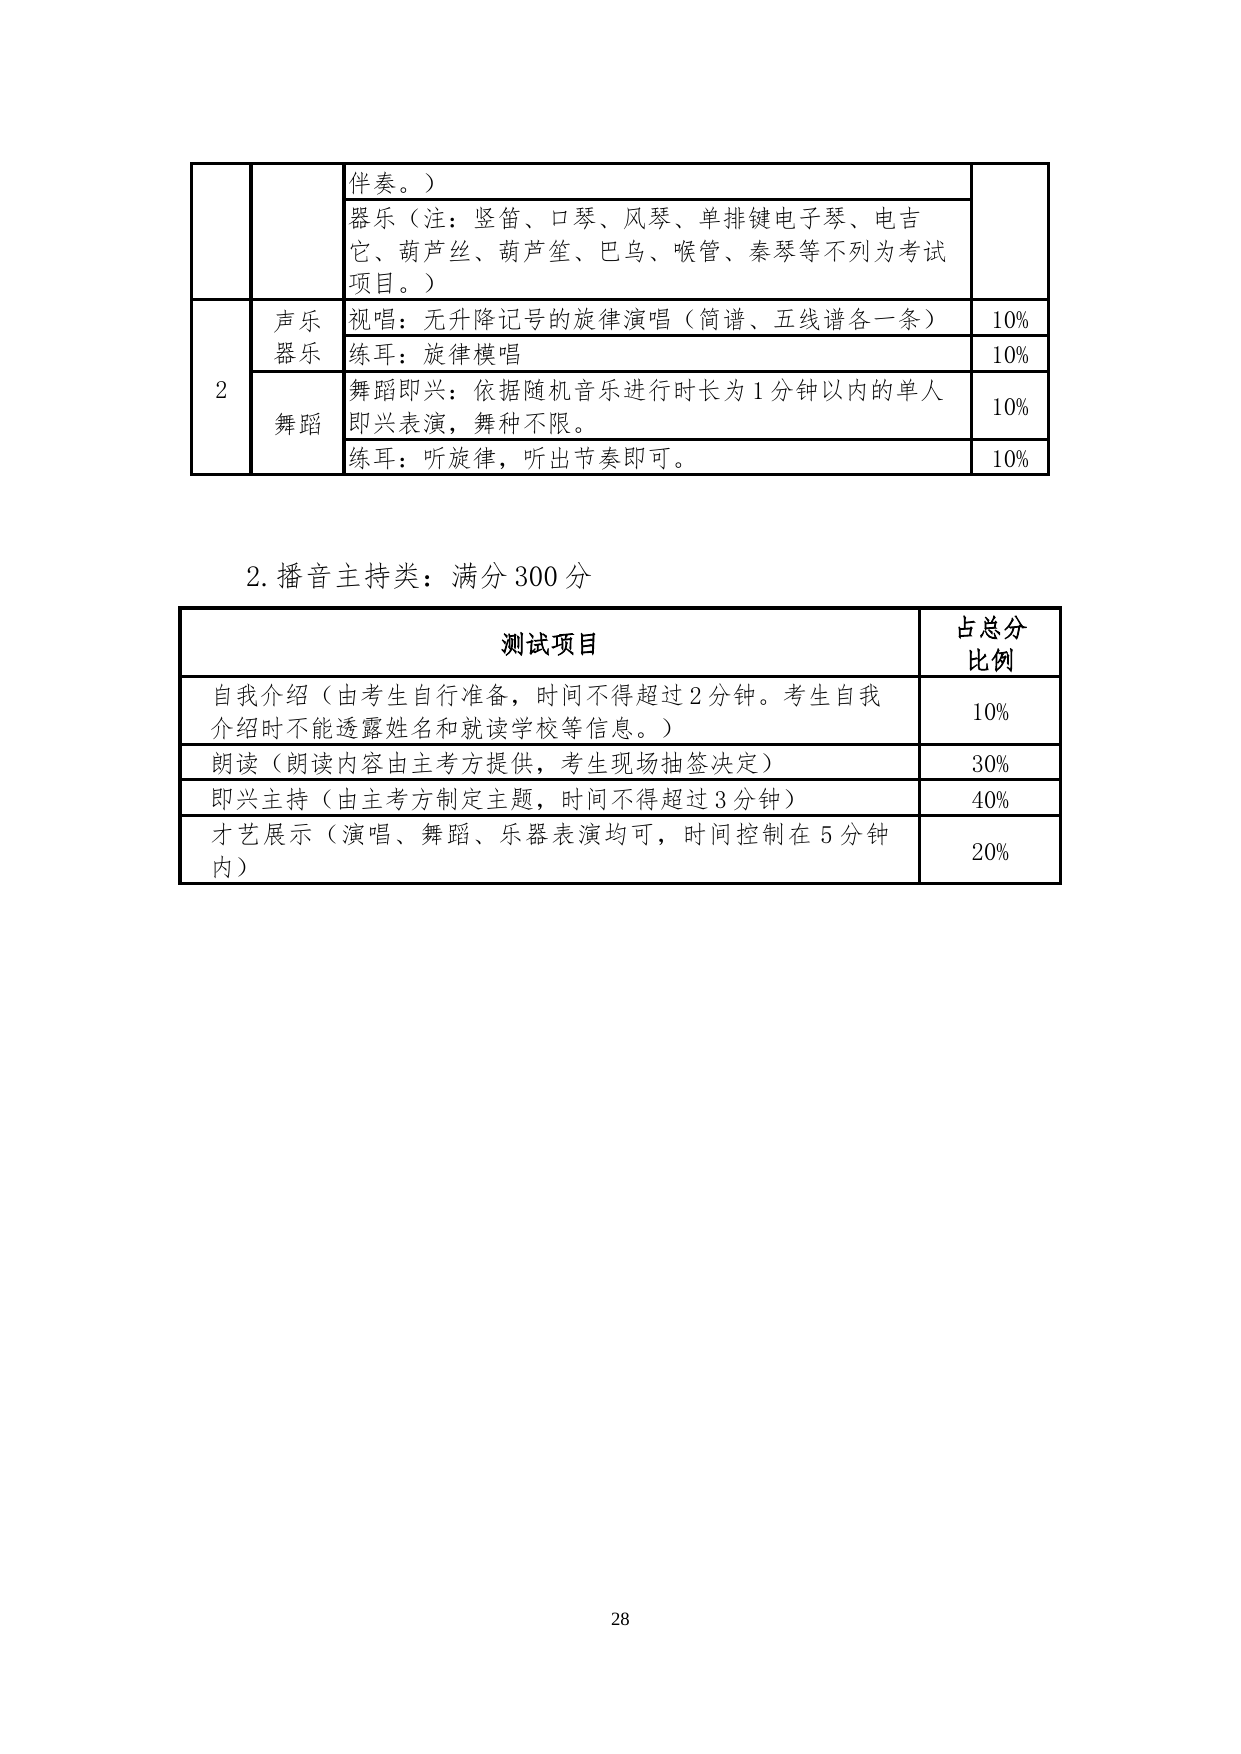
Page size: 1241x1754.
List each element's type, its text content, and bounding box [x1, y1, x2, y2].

table_cell 10% [973, 373, 1047, 438]
table_cell 才艺展示（演唱、舞蹈、乐器表演均可，时间控制在5分钟内） [182, 817, 918, 882]
table_header 占总分比例 [921, 610, 1059, 674]
table_cell 视唱：无升降记号的旋律演唱（简谱、五线谱各一条） [346, 301, 970, 334]
table_cell 朗读（朗读内容由主考方提供，考生现场抽签决定） [182, 746, 918, 778]
table_cell 舞蹈即兴：依据随机音乐进行时长为1分钟以内的单人即兴表演，舞种不限。 [346, 373, 970, 438]
table_cell 20% [921, 817, 1059, 882]
table_cell 声乐 器乐 [253, 301, 342, 369]
table_cell 10% [973, 337, 1047, 369]
table_cell 40% [921, 781, 1059, 814]
table_cell 即兴主持（由主考方制定主题，时间不得超过3分钟） [182, 781, 918, 814]
table_header 测试项目 [182, 610, 918, 674]
table_cell 器乐（注：竖笛、口琴、风琴、单排键电子琴、电吉它、葫芦丝、葫芦笙、巴乌、喉管、秦琴等不列为考试项目。） [346, 201, 970, 298]
table_cell 30% [921, 746, 1059, 778]
text 2.播音主持类：满分300分 [187, 541, 1053, 606]
table_cell 舞蹈 [253, 373, 342, 473]
table_cell 2 [193, 301, 249, 473]
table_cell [346, 165, 970, 198]
table_cell 10% [973, 301, 1047, 334]
table_cell 自我介绍（由考生自行准备，时间不得超过2分钟。考生自我介绍时不能透露姓名和就读学校等信息。） [182, 678, 918, 743]
table_cell 练耳：听旋律，听出节奏即可。 [346, 441, 970, 473]
table_cell 10% [921, 678, 1059, 743]
table_cell 10% [973, 441, 1047, 473]
table_cell 练耳：旋律模唱 [346, 337, 970, 369]
